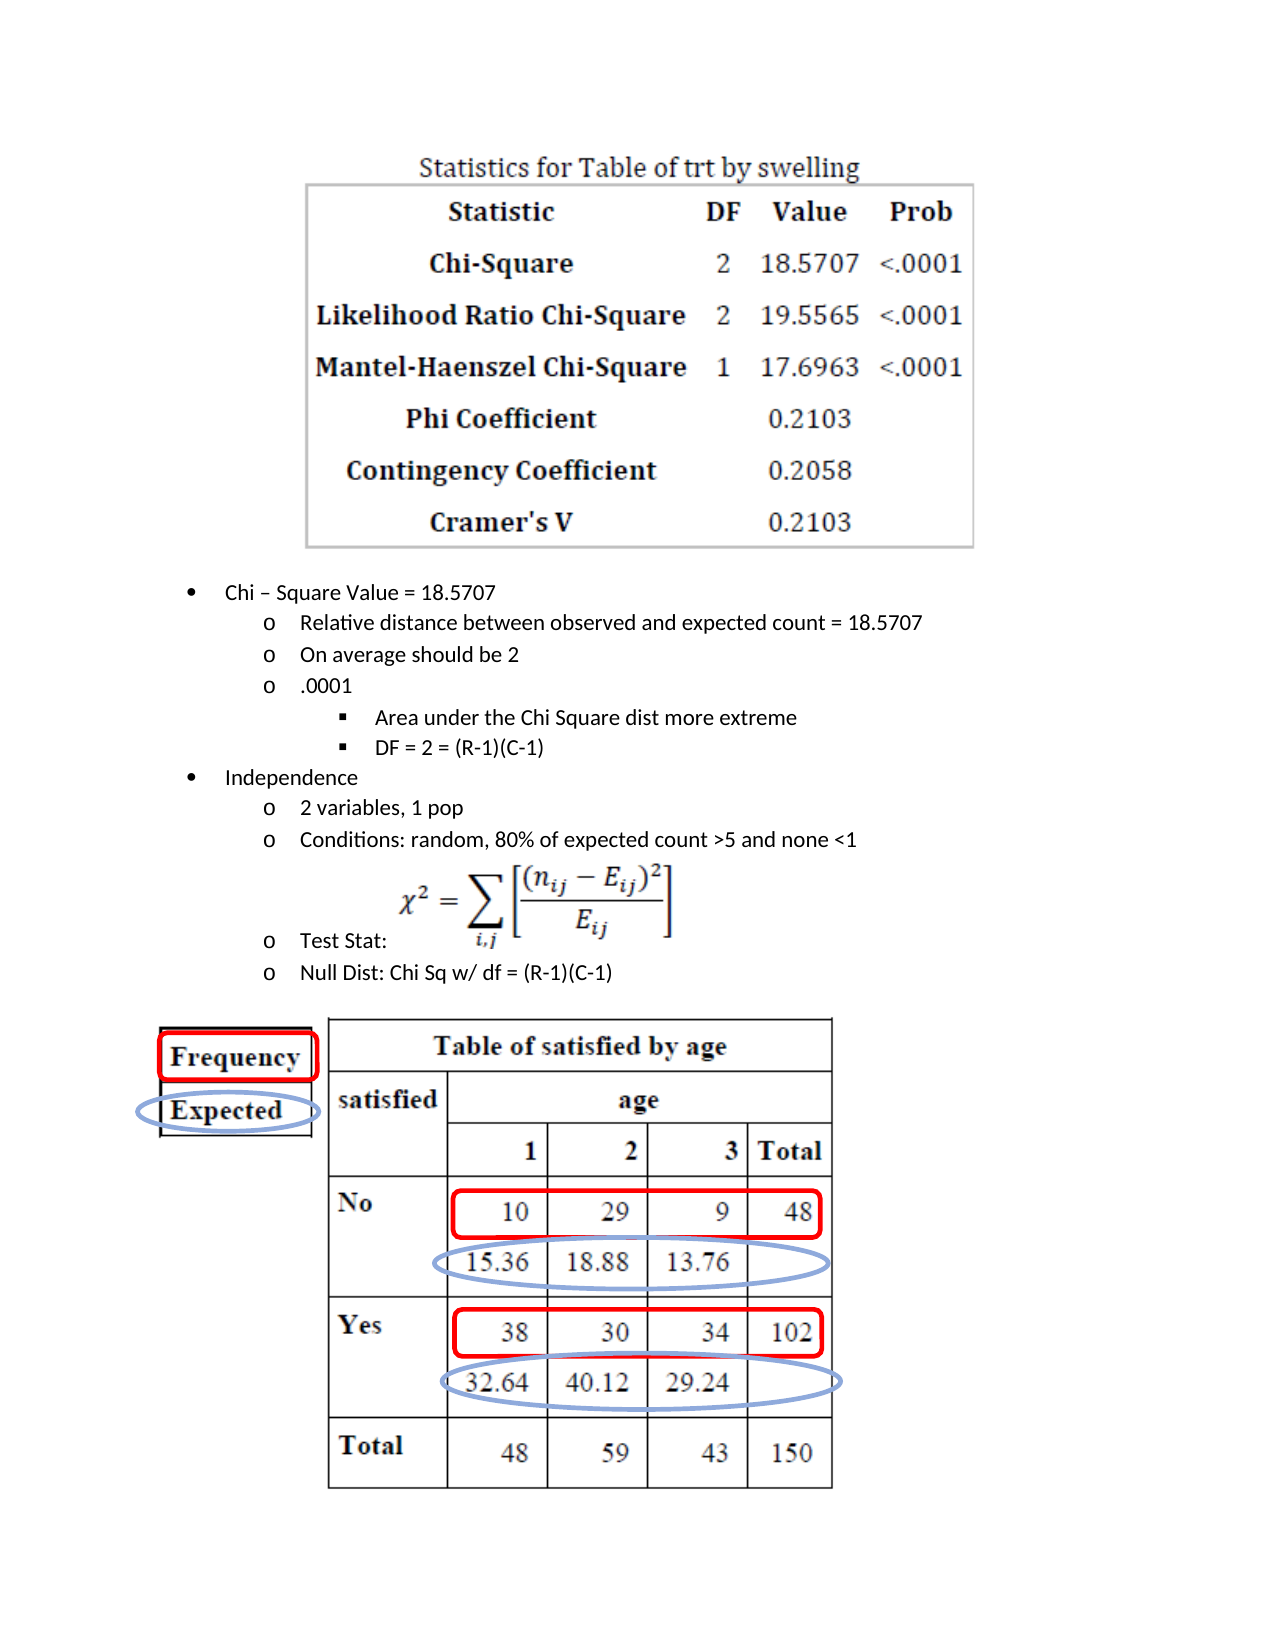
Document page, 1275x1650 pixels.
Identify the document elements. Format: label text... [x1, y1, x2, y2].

picture [457, 1312, 819, 1354]
picture [150, 1006, 844, 1500]
list Independence [187, 763, 1125, 791]
list Null Dist: Chi Sq w/ df = (R-1)(C-1) [262, 958, 1125, 987]
list .0001 [262, 671, 1125, 701]
list 2 variables, 1 pop [262, 793, 1125, 823]
list Chi – Square Value = 18.5707 [187, 578, 1125, 606]
list Area under the Chi Square dist more extreme [337, 703, 1125, 731]
list On average should be 2 [262, 640, 1125, 669]
list Conditions: random, 80% of expected count >5 and none <1 [262, 825, 1125, 854]
picture [392, 856, 676, 949]
list DF = 2 = (R-1)(C-1) [337, 733, 1125, 761]
picture [286, 150, 990, 560]
picture [150, 1095, 316, 1128]
list Relative distance between observed and expected count = 18.5707 [262, 608, 1125, 638]
picture [445, 1359, 838, 1407]
